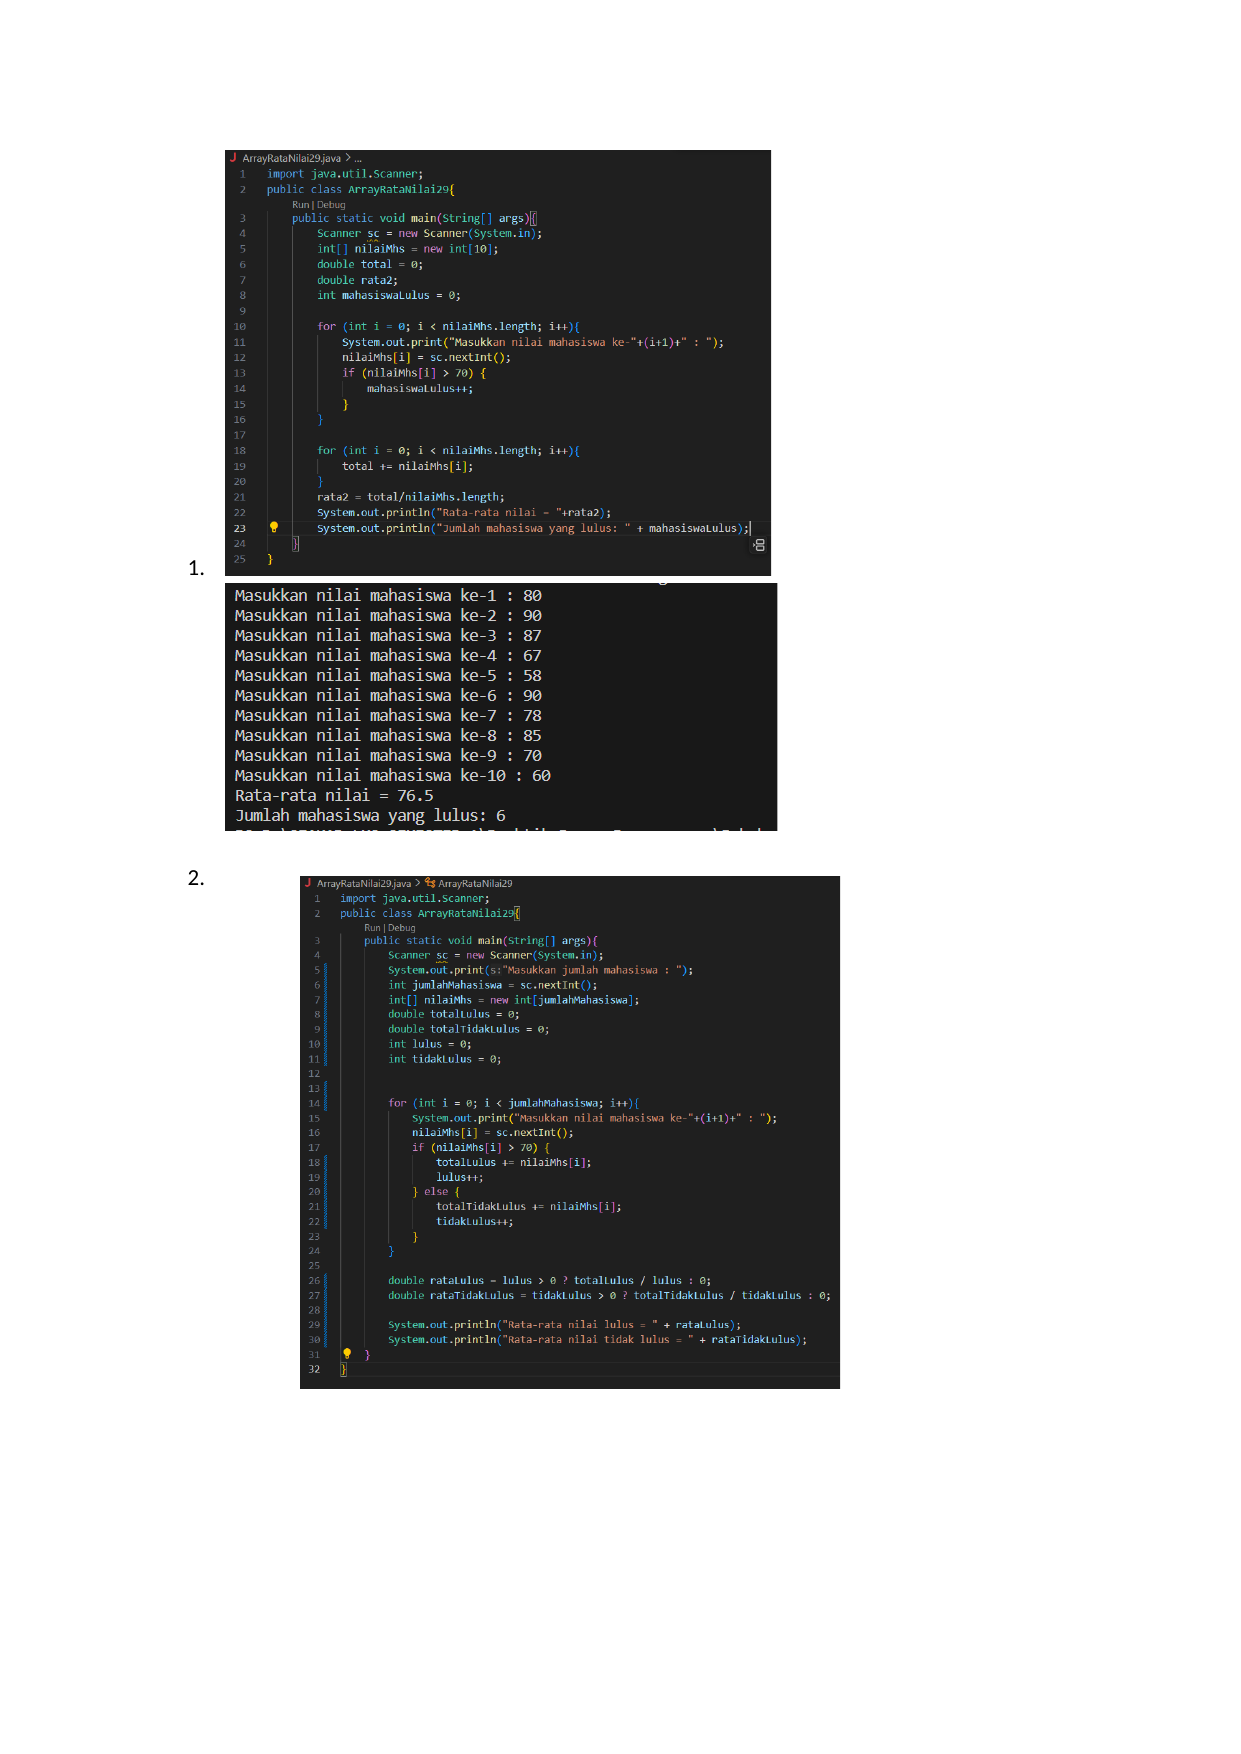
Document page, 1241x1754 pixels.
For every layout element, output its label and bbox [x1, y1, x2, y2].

picture [225, 150, 772, 576]
picture [225, 583, 778, 831]
picture [300, 876, 841, 1389]
